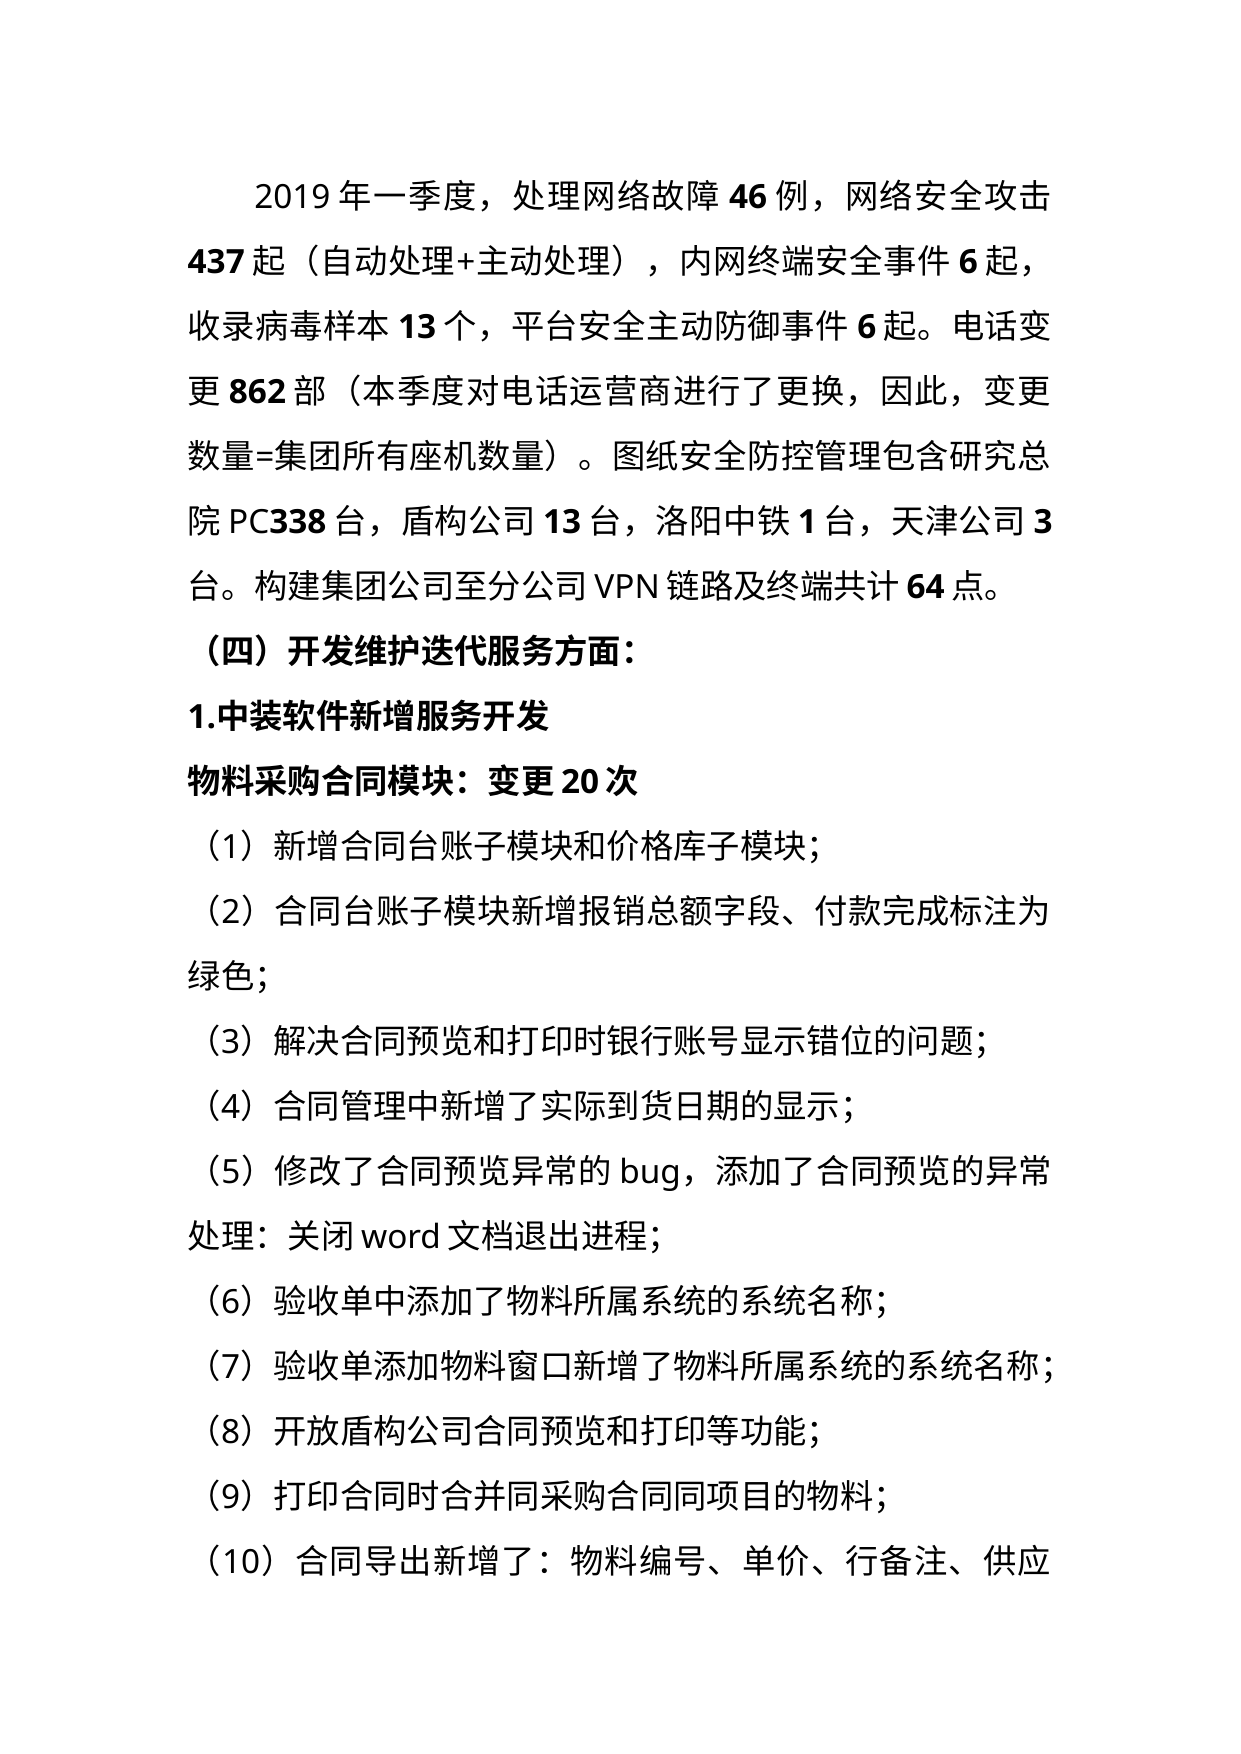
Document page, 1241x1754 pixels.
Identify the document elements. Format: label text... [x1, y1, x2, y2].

text 1.中装软件新增服务开发 [187, 682, 1053, 747]
text 2019年一季度，处理网络故障46例，网络安全攻击437起（自动处理+主动处理），内网终端安全事件6起，收录病毒样本13个，平台安全主动防御事件6起。电话变更862部（本季度对电话运营商进行了更换，因此，变更数量=集团所有座机数量）。图纸安全防控管理包含研究总院PC338台，盾构公司13台，洛阳中铁1台，天津公司3台。构建集团公司至分公司VPN链路及终端共计64点。 [187, 162, 1053, 617]
text （2）合同台账子模块新增报销总额字段、付款完成标注为绿色； [187, 877, 1053, 1007]
text （6）验收单中添加了物料所属系统的系统名称； [187, 1267, 1053, 1332]
text （四）开发维护迭代服务方面： [187, 617, 1053, 682]
text （8）开放盾构公司合同预览和打印等功能； [187, 1397, 1053, 1462]
text （9）打印合同时合并同采购合同同项目的物料； [187, 1462, 1053, 1527]
text （3）解决合同预览和打印时银行账号显示错位的问题； [187, 1007, 1053, 1072]
text （4）合同管理中新增了实际到货日期的显示； [187, 1072, 1053, 1137]
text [187, 1527, 1053, 1592]
text 物料采购合同模块：变更20次 [187, 747, 1053, 812]
text （7）验收单添加物料窗口新增了物料所属系统的系统名称； [187, 1332, 1053, 1397]
text （1）新增合同台账子模块和价格库子模块； [187, 812, 1053, 877]
text （5）修改了合同预览异常的bug，添加了合同预览的异常处理：关闭word文档退出进程； [187, 1137, 1053, 1267]
